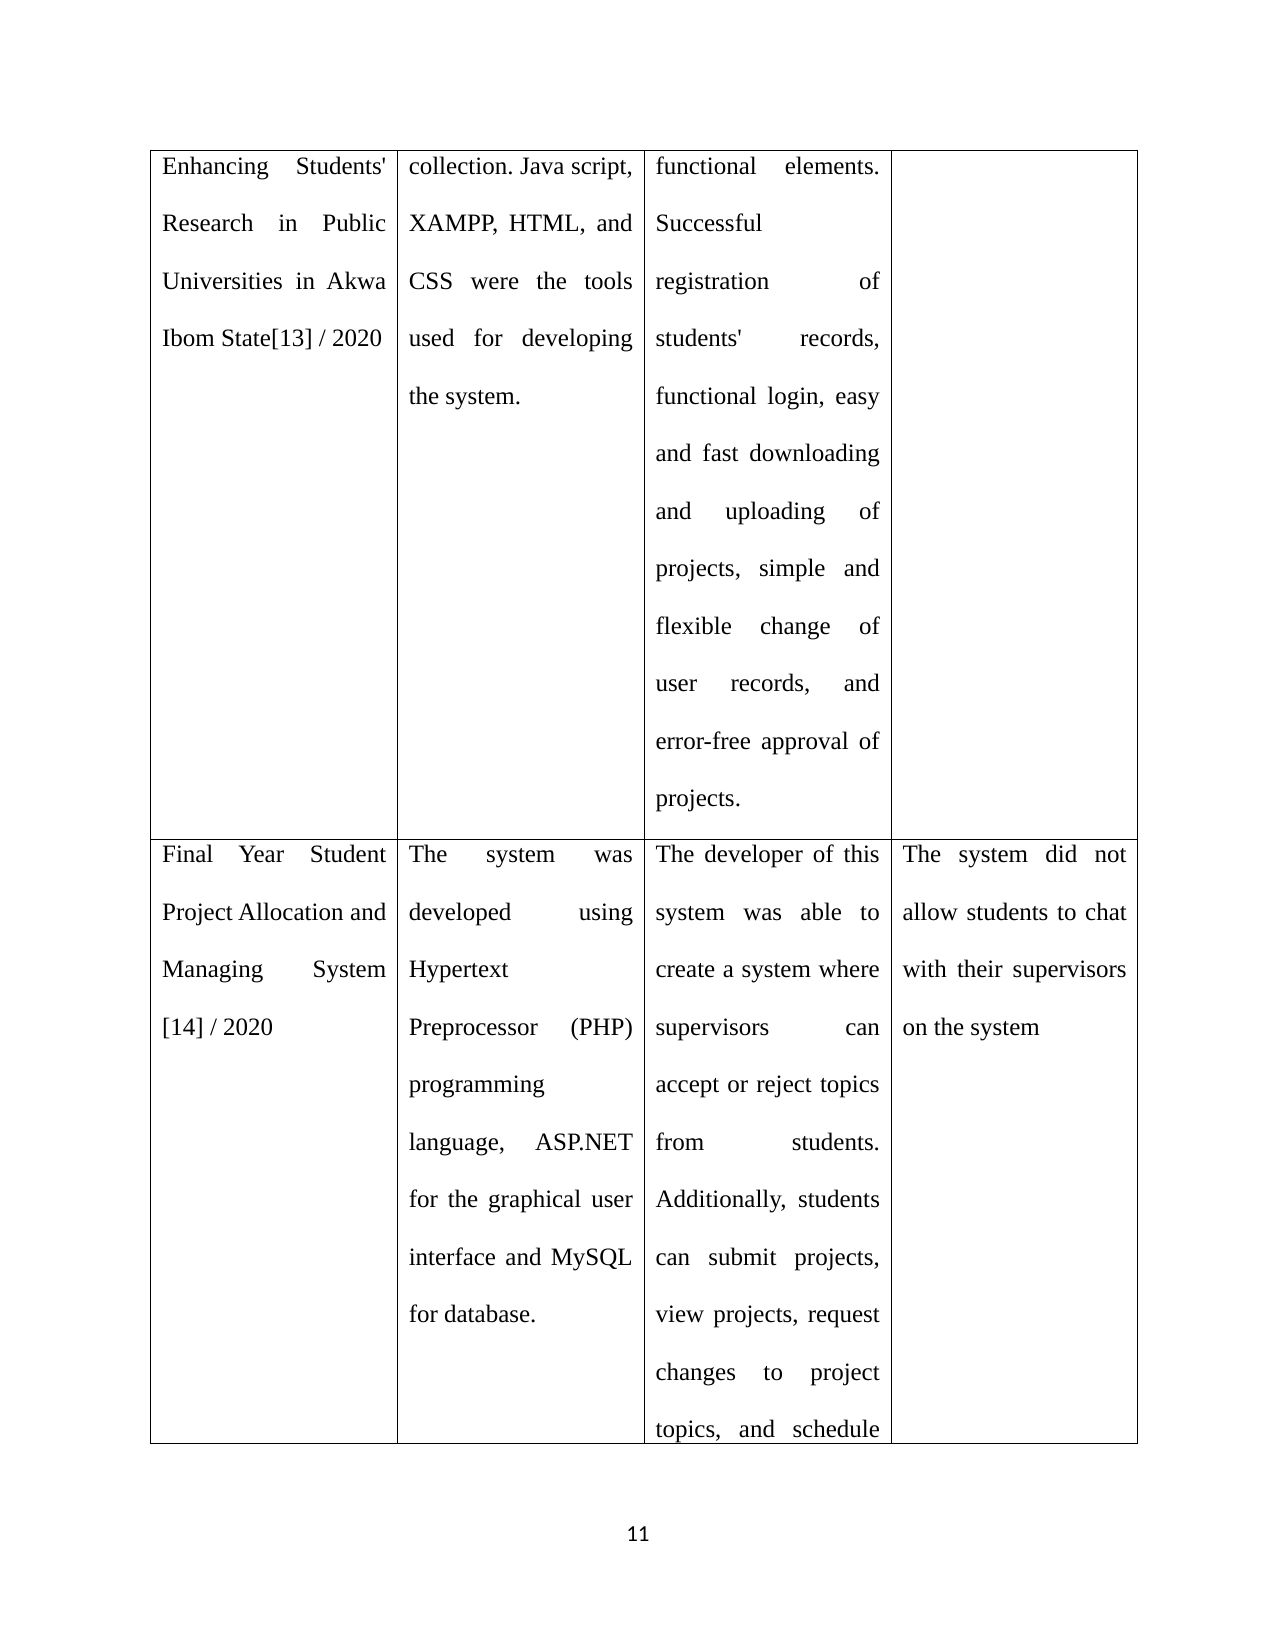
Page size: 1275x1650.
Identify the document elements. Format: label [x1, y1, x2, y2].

table_cell [892, 840, 1137, 1443]
table_cell [645, 840, 891, 1443]
table_cell [398, 151, 644, 838]
table_cell [398, 840, 644, 1443]
table_cell [892, 151, 1137, 838]
table_cell [151, 840, 397, 1443]
table_cell [645, 151, 891, 838]
table_cell [151, 151, 397, 838]
